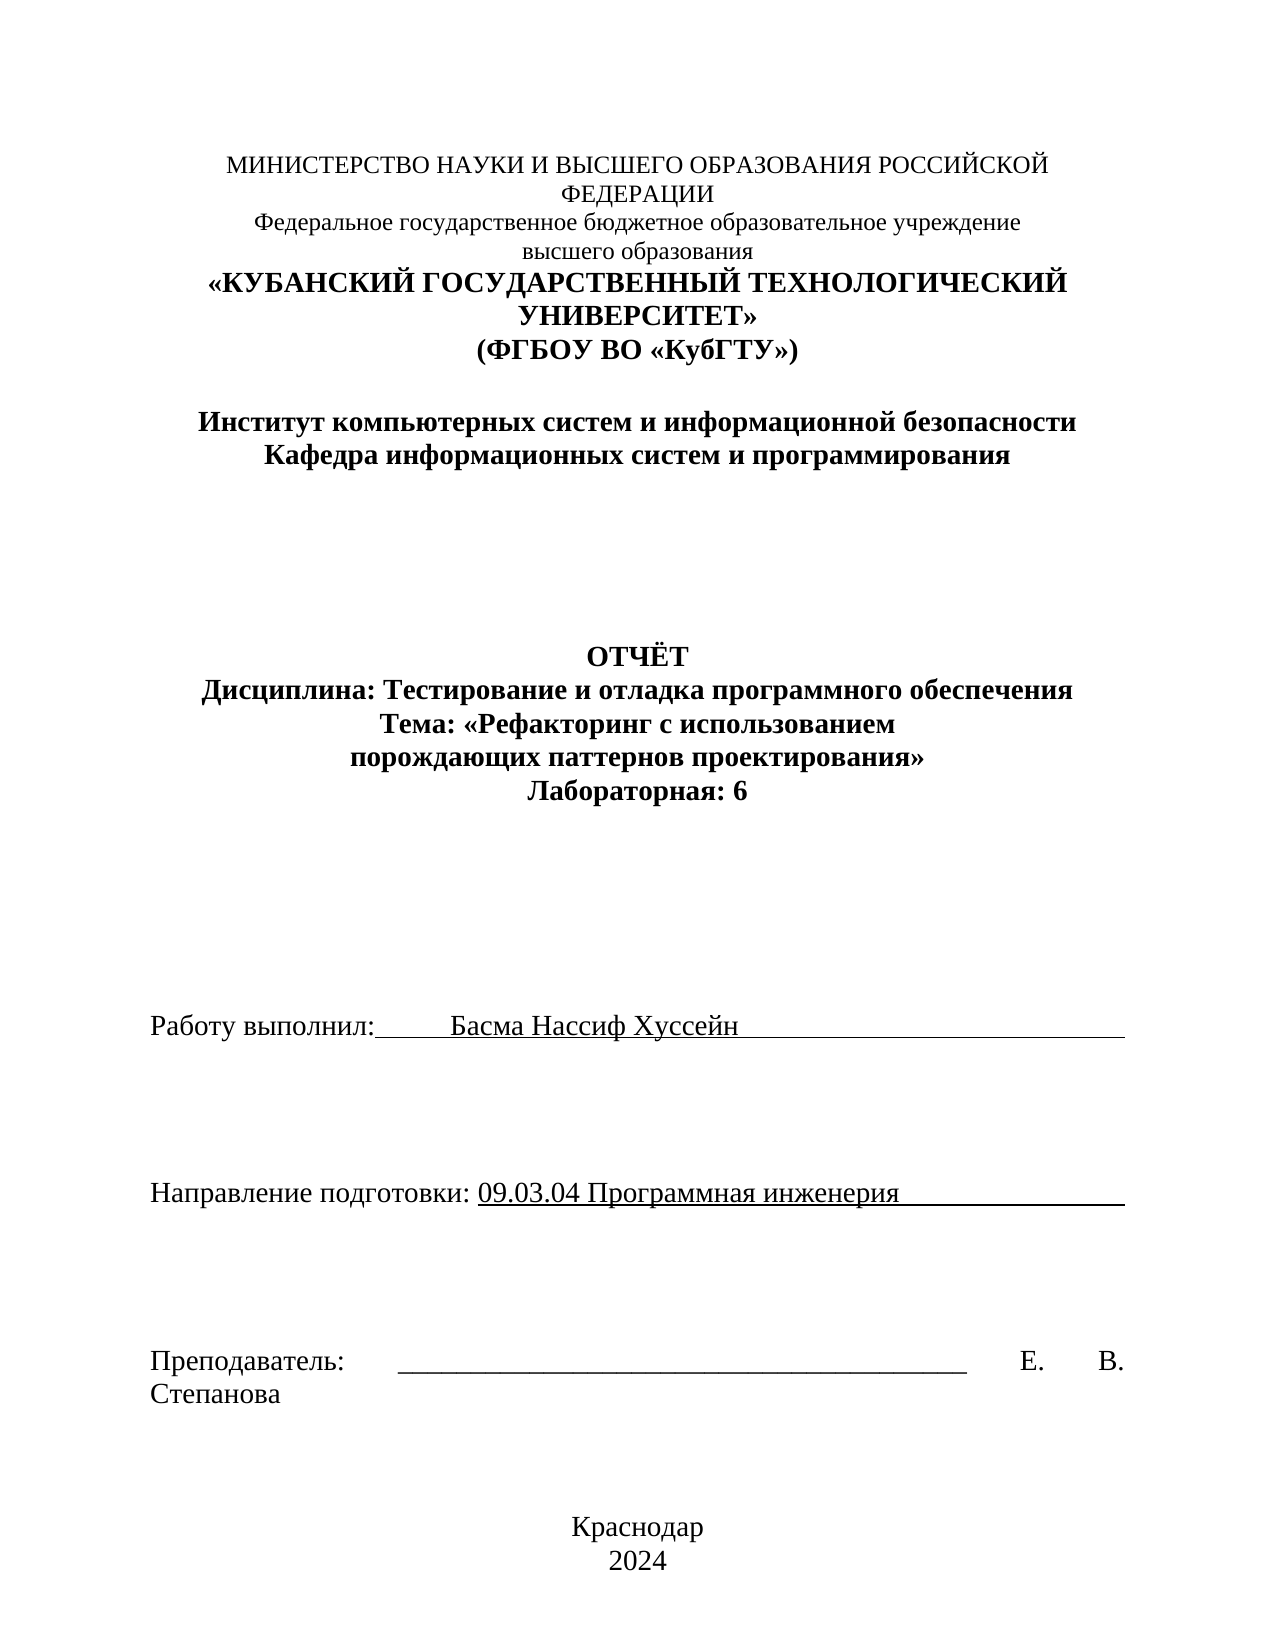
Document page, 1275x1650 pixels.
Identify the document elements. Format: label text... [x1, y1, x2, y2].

text (ФГБОУ ВО «КубГТУ») [150, 332, 1125, 366]
text Тема: «Рефакторинг с использованием [150, 706, 1125, 739]
text высшего образования [150, 236, 1125, 265]
text ОТЧЁТ [150, 639, 1125, 672]
text Направление подготовки: 09.03.04 Программная инженерия [150, 1175, 1125, 1209]
text Кафедра информационных систем и программирования [150, 437, 1125, 471]
text Работу выполнил: Басма Нассиф Хуссейн [150, 1008, 1125, 1041]
text «КУБАНСКИЙ ГОСУДАРСТВЕННЫЙ ТЕХНОЛОГИЧЕСКИЙ УНИВЕРСИТЕТ» [150, 265, 1125, 332]
text порождающих паттернов проектирования» [150, 739, 1125, 773]
text Федеральное государственное бюджетное образовательное учреждение [150, 207, 1125, 236]
text Преподаватель: _______________________________________ Е. В. Степанова [150, 1343, 1125, 1410]
text Министерство науки и высшего образования Российской Федерации [150, 150, 1125, 207]
text Институт компьютерных систем и информационной безопасности [150, 404, 1125, 437]
text Дисциплина: Тестирование и отладка программного обеспечения [150, 672, 1125, 706]
text Лабораторная: 6 [150, 773, 1125, 806]
